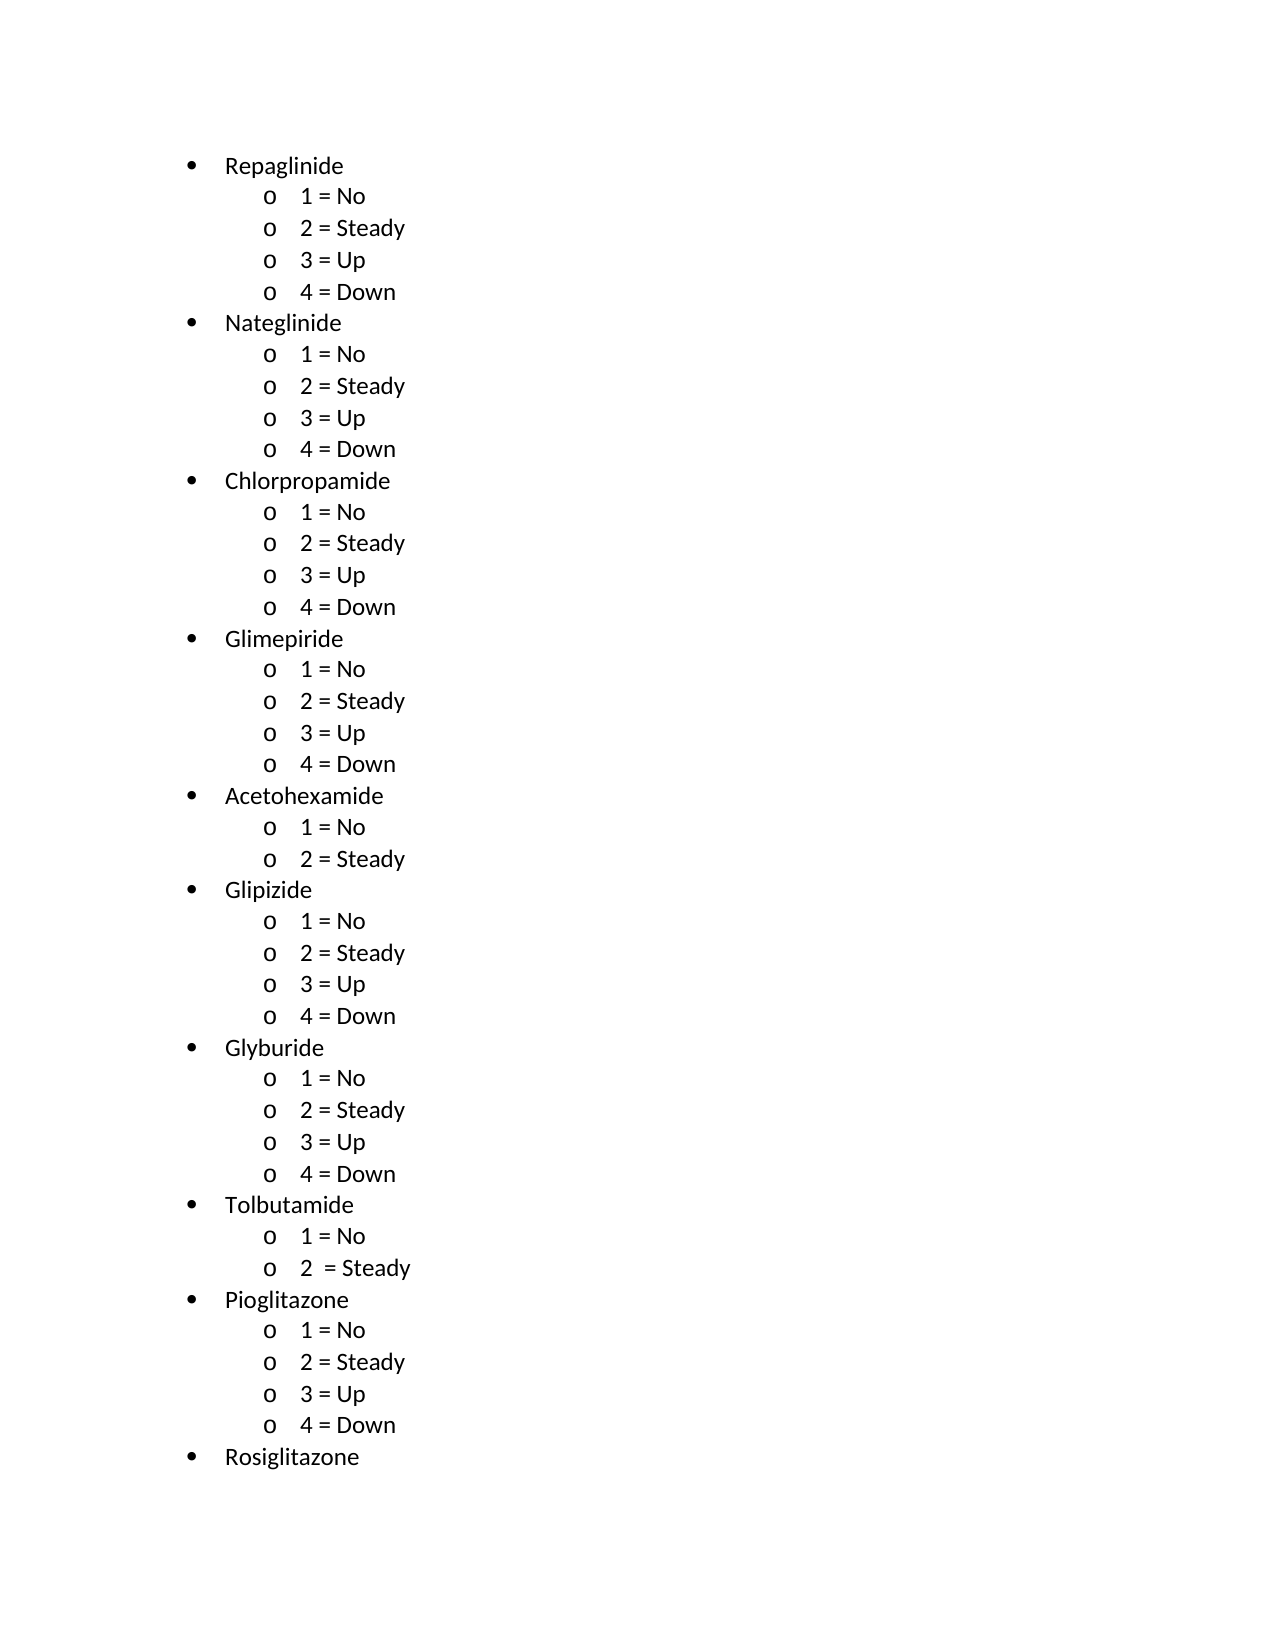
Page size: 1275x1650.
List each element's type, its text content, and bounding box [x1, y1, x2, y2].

list 2 = Steady [262, 370, 1125, 402]
list 2 = Steady [262, 1252, 1125, 1284]
list 3 = Up [262, 1126, 1125, 1158]
list 1 = No [262, 653, 1125, 685]
list 1 = No [262, 1063, 1125, 1094]
list Rosiglitazone [187, 1441, 1125, 1472]
list 3 = Up [262, 968, 1125, 1000]
list 1 = No [262, 496, 1125, 527]
list Nateglinide [187, 308, 1125, 338]
list Glipizide [187, 874, 1125, 905]
list 1 = No [262, 1220, 1125, 1252]
list 2 = Steady [262, 685, 1125, 717]
list 1 = No [262, 905, 1125, 937]
list 4 = Down [262, 276, 1125, 308]
list 4 = Down [262, 1409, 1125, 1441]
list 1 = No [262, 338, 1125, 370]
list 3 = Up [262, 402, 1125, 433]
list 1 = No [262, 181, 1125, 212]
list 4 = Down [262, 749, 1125, 780]
list 3 = Up [262, 1378, 1125, 1409]
list 4 = Down [262, 591, 1125, 623]
list 1 = No [262, 1314, 1125, 1346]
list 4 = Down [262, 433, 1125, 465]
list 4 = Down [262, 1158, 1125, 1190]
list Acetohexamide [187, 780, 1125, 811]
list 2 = Steady [262, 212, 1125, 244]
list 3 = Up [262, 559, 1125, 591]
list Glimepiride [187, 623, 1125, 653]
list Pioglitazone [187, 1284, 1125, 1314]
list 3 = Up [262, 244, 1125, 276]
list 2 = Steady [262, 1094, 1125, 1126]
list Tolbutamide [187, 1190, 1125, 1220]
list 1 = No [262, 811, 1125, 843]
list 3 = Up [262, 717, 1125, 749]
list Chlorpropamide [187, 465, 1125, 496]
list 2 = Steady [262, 843, 1125, 874]
list 2 = Steady [262, 527, 1125, 559]
list 2 = Steady [262, 937, 1125, 968]
list 2 = Steady [262, 1346, 1125, 1378]
list 4 = Down [262, 1000, 1125, 1032]
list Glyburide [187, 1032, 1125, 1063]
list Repaglinide [187, 150, 1125, 181]
